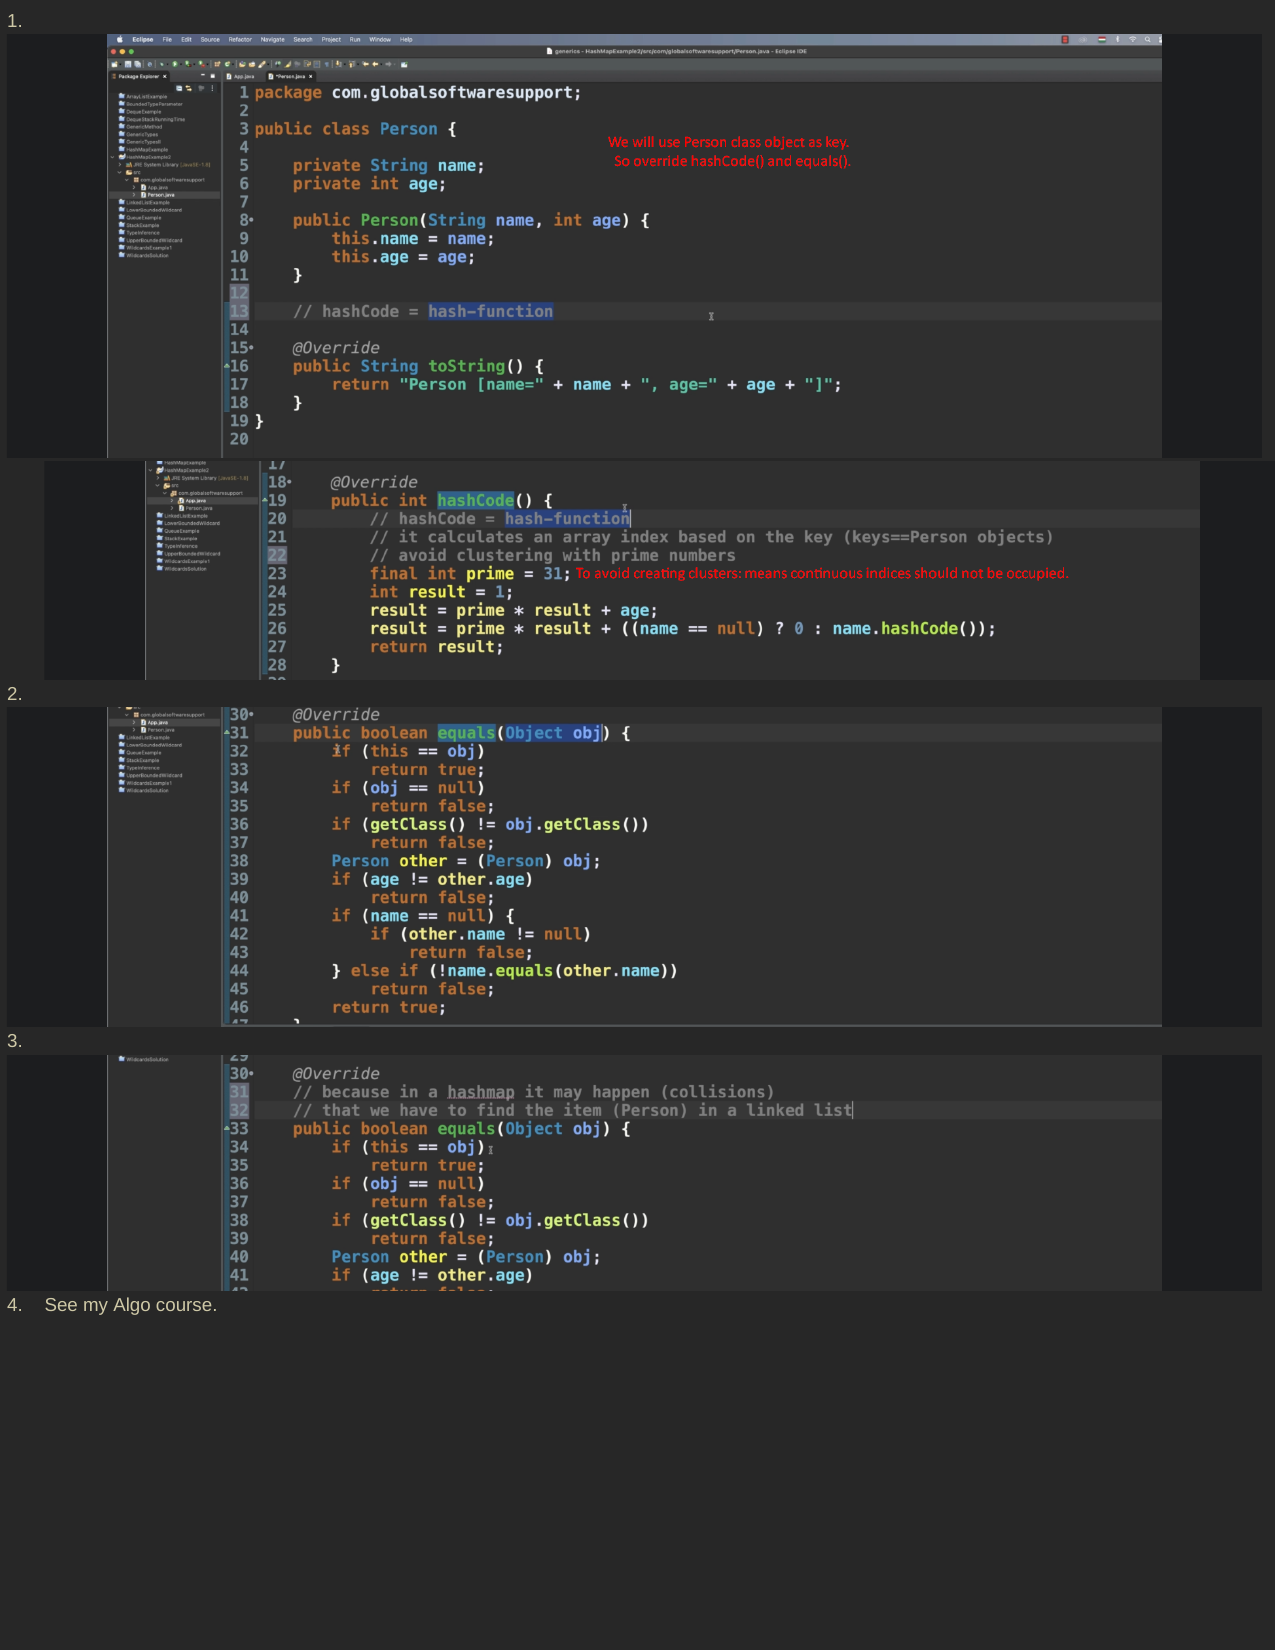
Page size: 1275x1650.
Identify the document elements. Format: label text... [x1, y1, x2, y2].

picture [6, 707, 1262, 1027]
picture [6, 34, 1262, 458]
picture [6, 1055, 1262, 1291]
list See my Algo course. [7, 1294, 1255, 1316]
picture [44, 461, 1275, 680]
